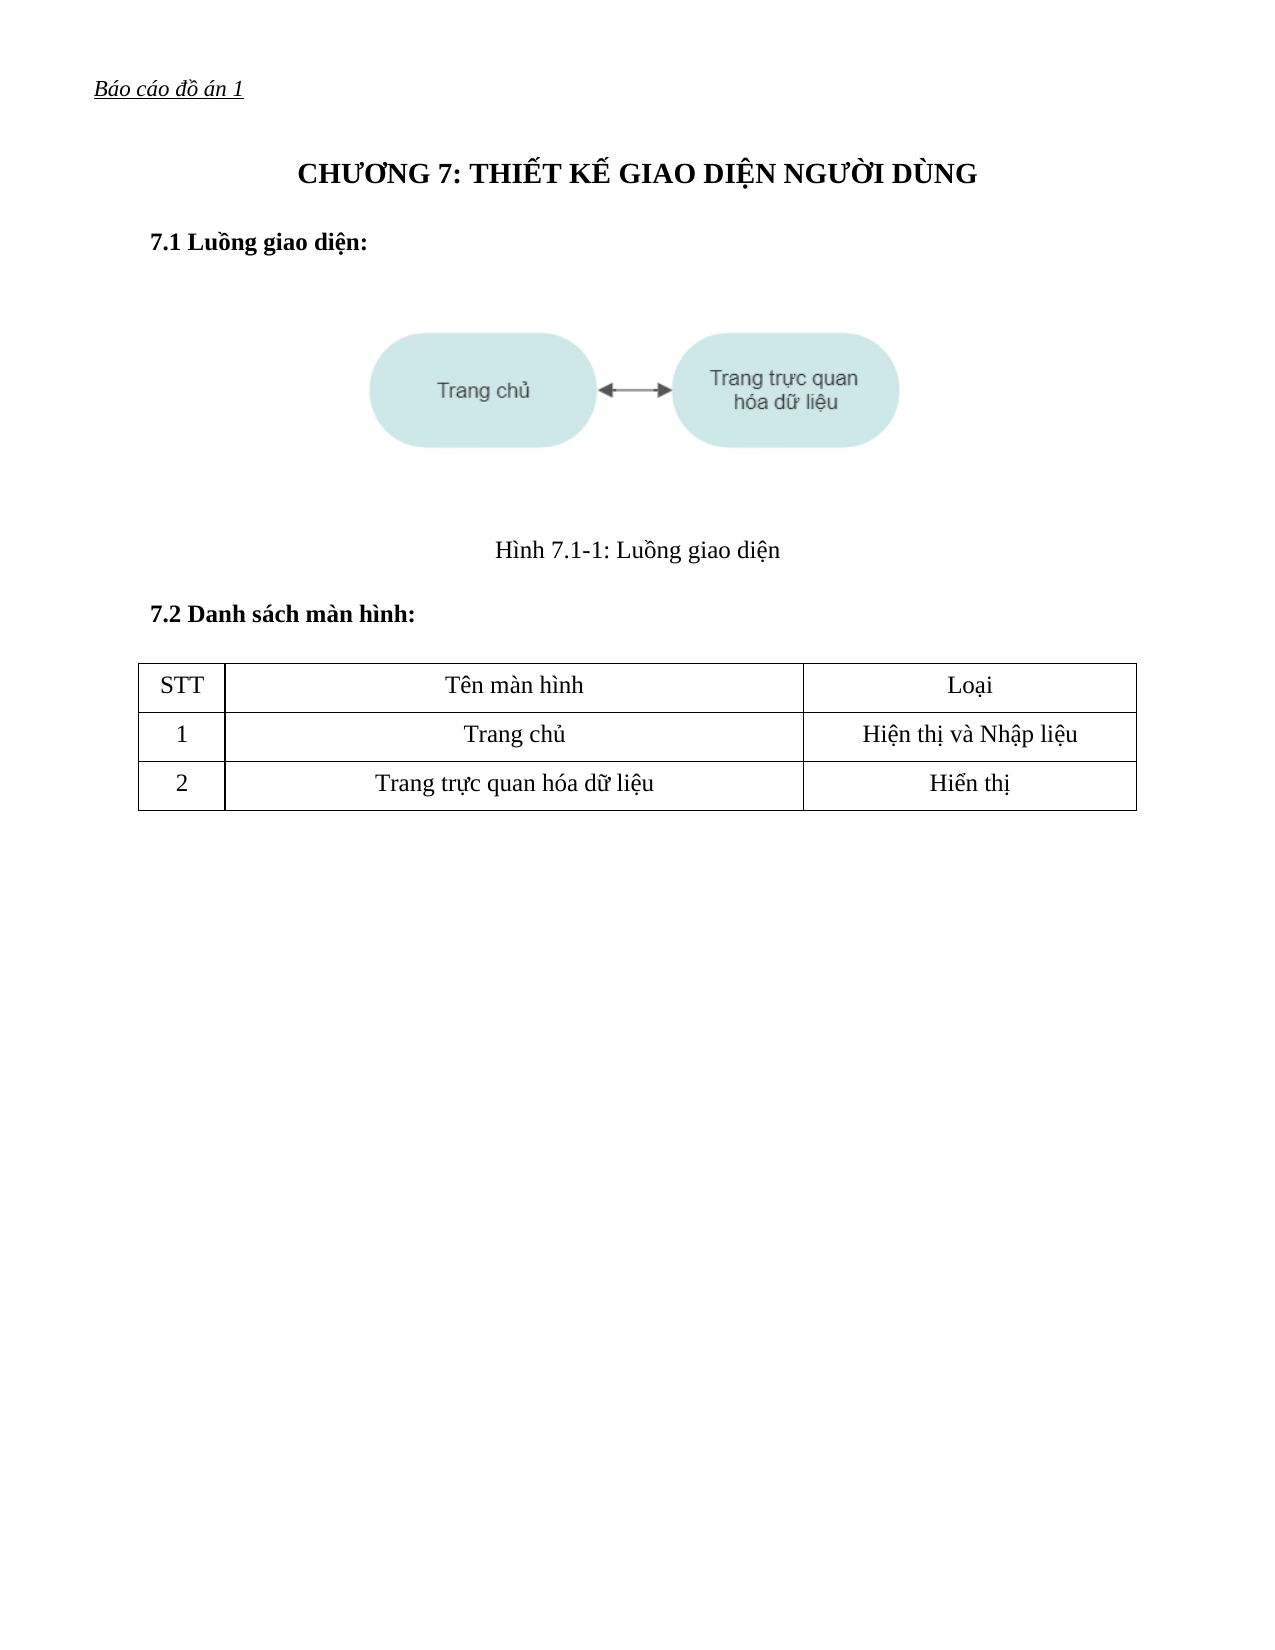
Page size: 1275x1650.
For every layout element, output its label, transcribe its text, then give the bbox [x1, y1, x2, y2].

text Hình 7.1-1: Luồng giao diện [150, 535, 1125, 564]
table_cell Trang trực quan hóa dữ liệu [226, 762, 803, 810]
text 7.2 Danh sách màn hình: [150, 599, 1125, 628]
table_cell Hiển thị [804, 762, 1136, 810]
table_cell 2 [139, 762, 224, 810]
text 7.1 Luồng giao diện: [150, 227, 1125, 256]
picture [353, 291, 922, 501]
table_header Loại [804, 664, 1136, 712]
text CHƯƠNG 7: THIẾT KẾ GIAO DIỆN NGƯỜI DÙNG [150, 156, 1125, 190]
table_header STT [139, 664, 224, 712]
table_cell 1 [139, 713, 224, 761]
table_cell Trang chủ [226, 713, 803, 761]
table_header Tên màn hình [226, 664, 803, 712]
table_cell Hiện thị và Nhập liệu [804, 713, 1136, 761]
